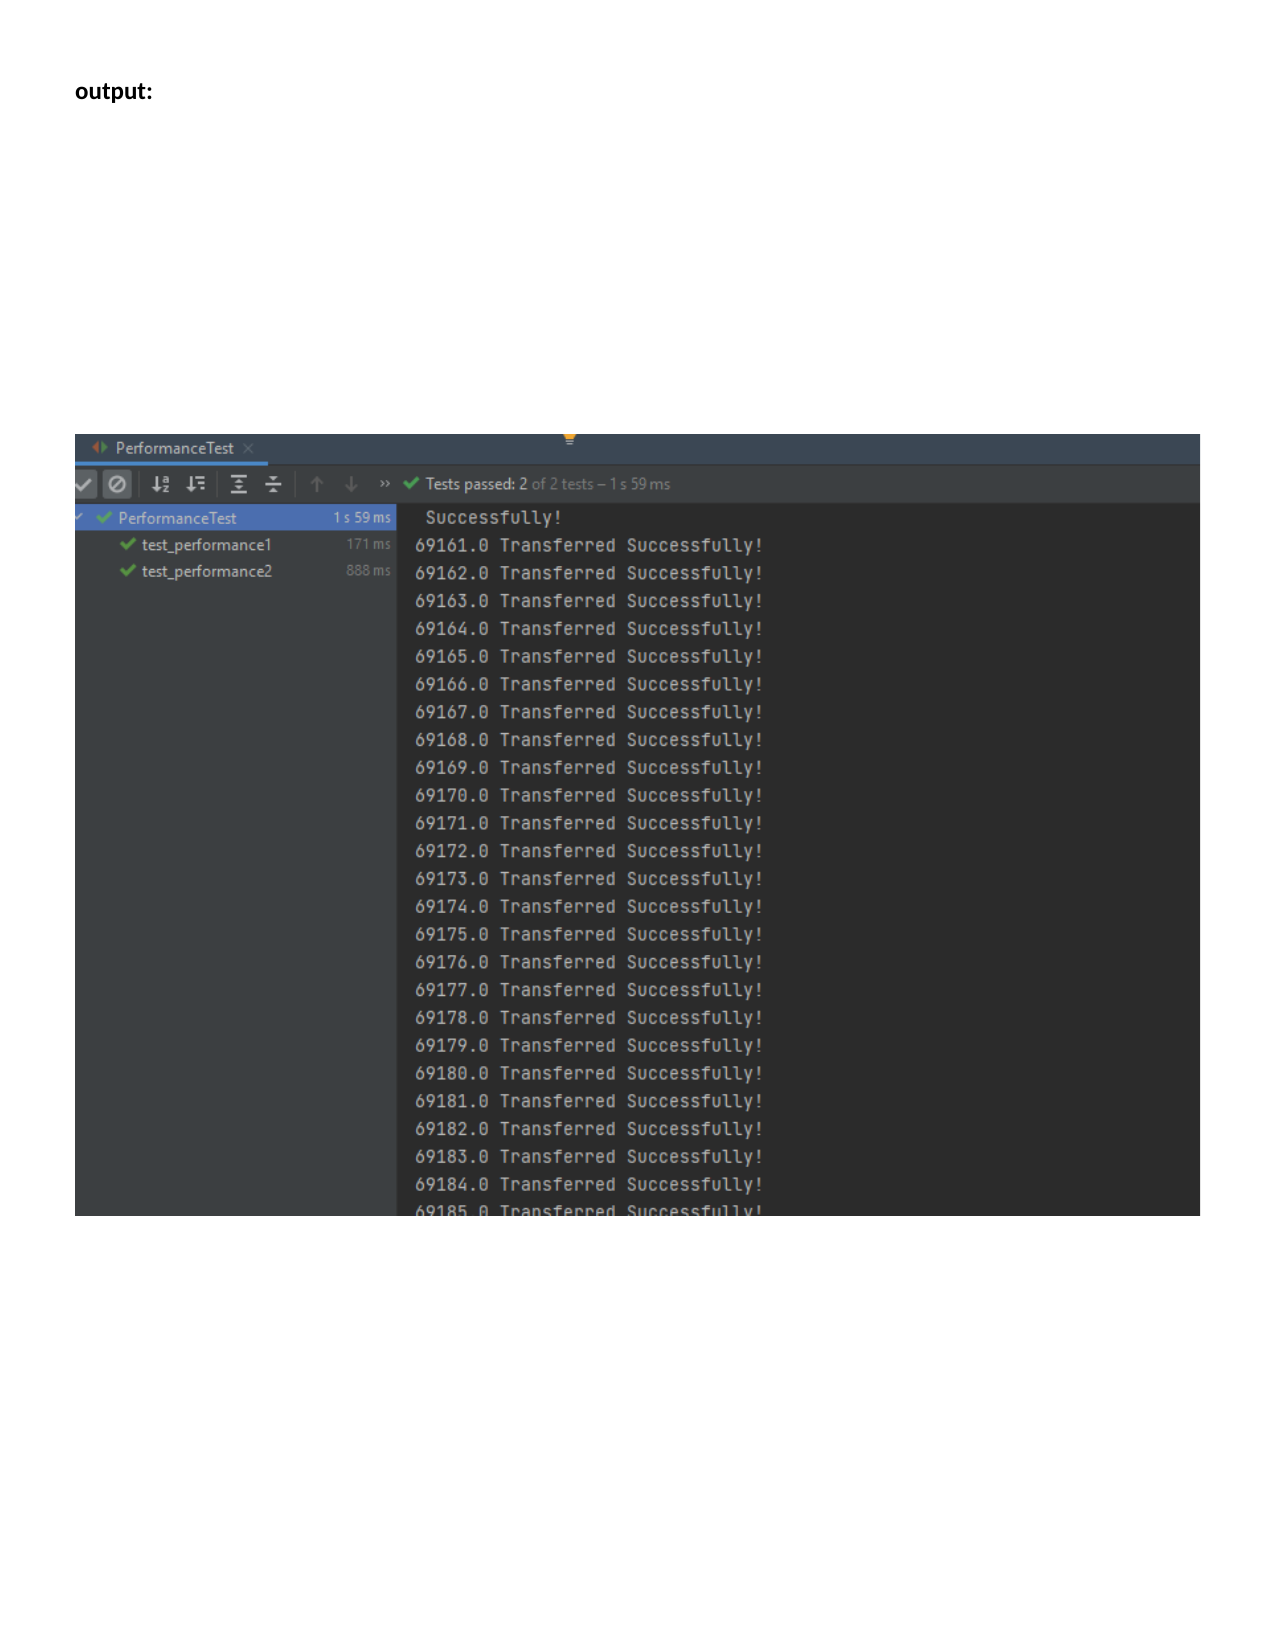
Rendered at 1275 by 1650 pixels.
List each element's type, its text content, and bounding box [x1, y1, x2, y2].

text output: [75, 75, 1200, 106]
picture [75, 434, 1200, 1216]
